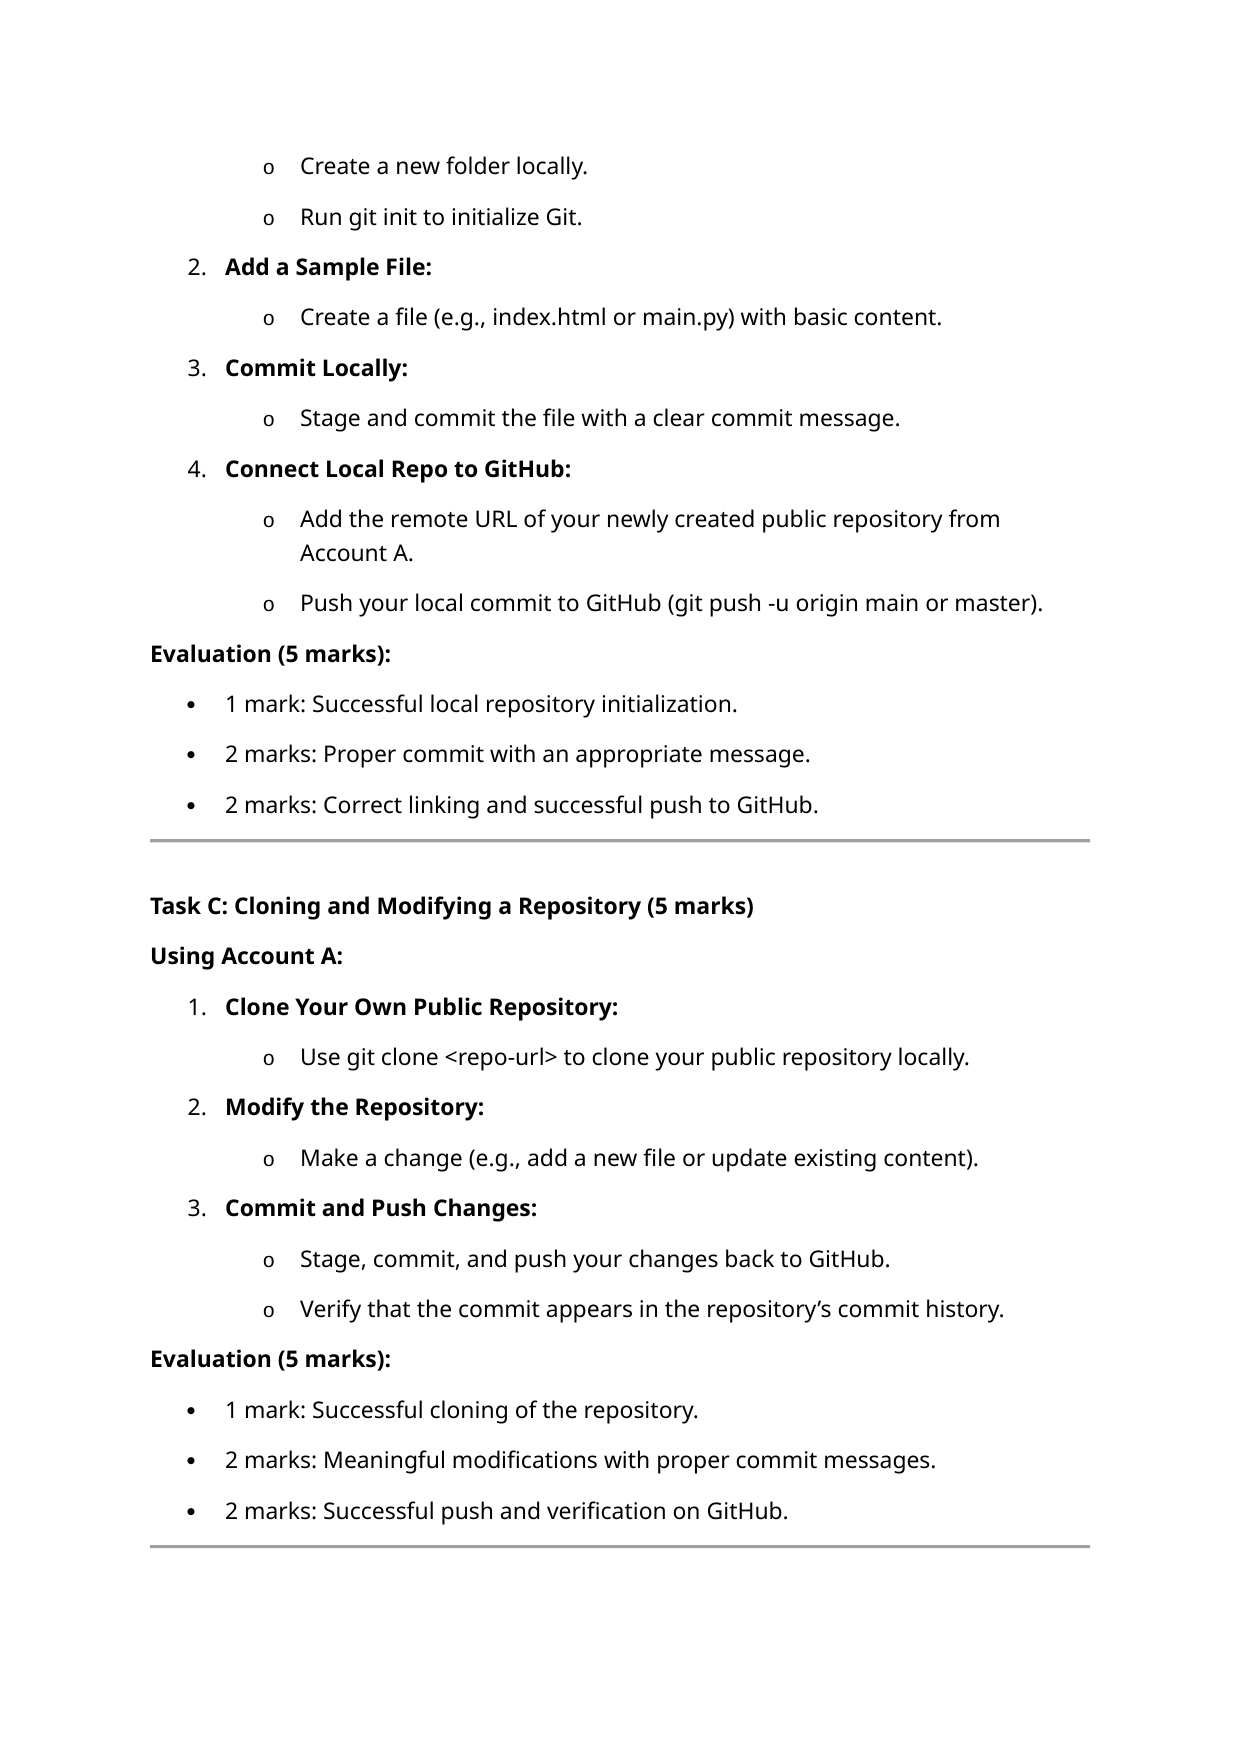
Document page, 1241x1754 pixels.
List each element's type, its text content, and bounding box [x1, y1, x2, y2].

list Stage and commit the file with a clear commit message. [262, 402, 1090, 433]
list Commit and Push Changes: [187, 1192, 1090, 1223]
list Add the remote URL of your newly created public repository from Account A. [262, 503, 1090, 568]
list 2 marks: Successful push and verification on GitHub. [187, 1494, 1090, 1526]
list 2 marks: Proper commit with an appropriate message. [187, 738, 1090, 769]
list 2 marks: Correct linking and successful push to GitHub. [187, 789, 1090, 820]
list Create a new folder locally. [262, 150, 1090, 181]
list Run git init to initialize Git. [262, 200, 1090, 232]
list 2 marks: Meaningful modifications with proper commit messages. [187, 1444, 1090, 1475]
list Make a change (e.g., add a new file or update existing content). [262, 1142, 1090, 1173]
list Push your local commit to GitHub (git push -u origin main or master). [262, 587, 1090, 618]
text Task C: Cloning and Modifying a Repository (5 marks) [150, 889, 1090, 921]
list Add a Sample File: [187, 251, 1090, 282]
list 1 mark: Successful cloning of the repository. [187, 1394, 1090, 1425]
text Evaluation (5 marks): [150, 637, 1090, 669]
list Use git clone <repo-url> to clone your public repository locally. [262, 1041, 1090, 1072]
list Clone Your Own Public Repository: [187, 990, 1090, 1022]
list Connect Local Repo to GitHub: [187, 452, 1090, 484]
list 1 mark: Successful local repository initialization. [187, 688, 1090, 719]
list Create a file (e.g., index.html or main.py) with basic content. [262, 301, 1090, 332]
list Stage, commit, and push your changes back to GitHub. [262, 1242, 1090, 1274]
list Modify the Repository: [187, 1091, 1090, 1122]
text Evaluation (5 marks): [150, 1343, 1090, 1374]
list Commit Locally: [187, 352, 1090, 383]
list Verify that the commit appears in the repository’s commit history. [262, 1293, 1090, 1324]
text Using Account A: [150, 940, 1090, 971]
